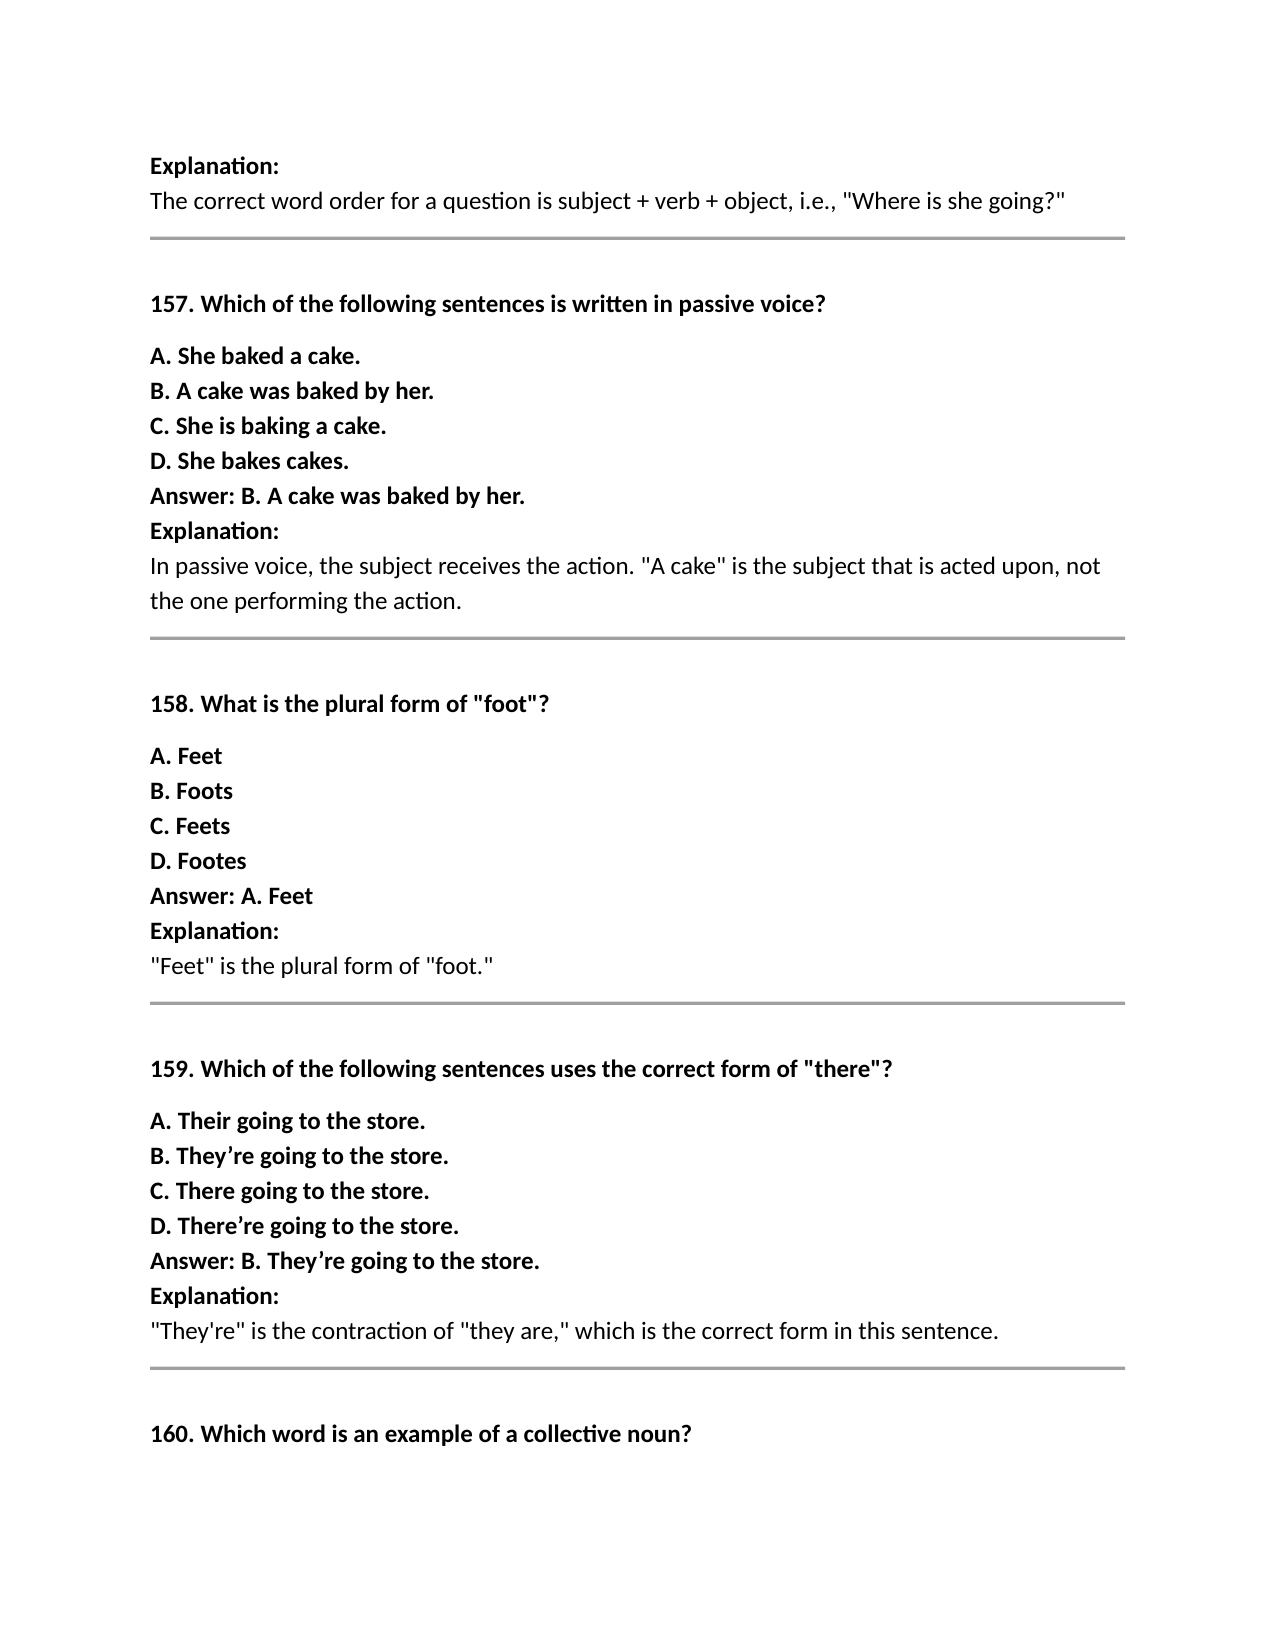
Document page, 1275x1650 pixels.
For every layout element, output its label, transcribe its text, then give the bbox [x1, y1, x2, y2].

text A. Feet B. Foots C. Feets D. Footes Answer: A. Feet Explanation: "Feet" is the plural form of "foot." [150, 740, 1125, 981]
text 160. Which word is an example of a collective noun? [150, 1418, 1125, 1449]
text 158. What is the plural form of "foot"? [150, 688, 1125, 719]
text 159. Which of the following sentences uses the correct form of "there"? [150, 1053, 1125, 1084]
text A. Their going to the store. B. They’re going to the store. C. There going to the store. D. There’re going to the store. Answer: B. They’re going to the store. Explanation: "They're" is the contraction of "they are," which is the correct form in this sentence. [150, 1105, 1125, 1346]
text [150, 150, 1125, 216]
text A. She baked a cake. B. A cake was baked by her. C. She is baking a cake. D. She bakes cakes. Answer: B. A cake was baked by her. Explanation: In passive voice, the subject receives the action. "A cake" is the subject that is acted upon, not the one performing the action. [150, 340, 1125, 616]
text 157. Which of the following sentences is written in passive voice? [150, 288, 1125, 319]
